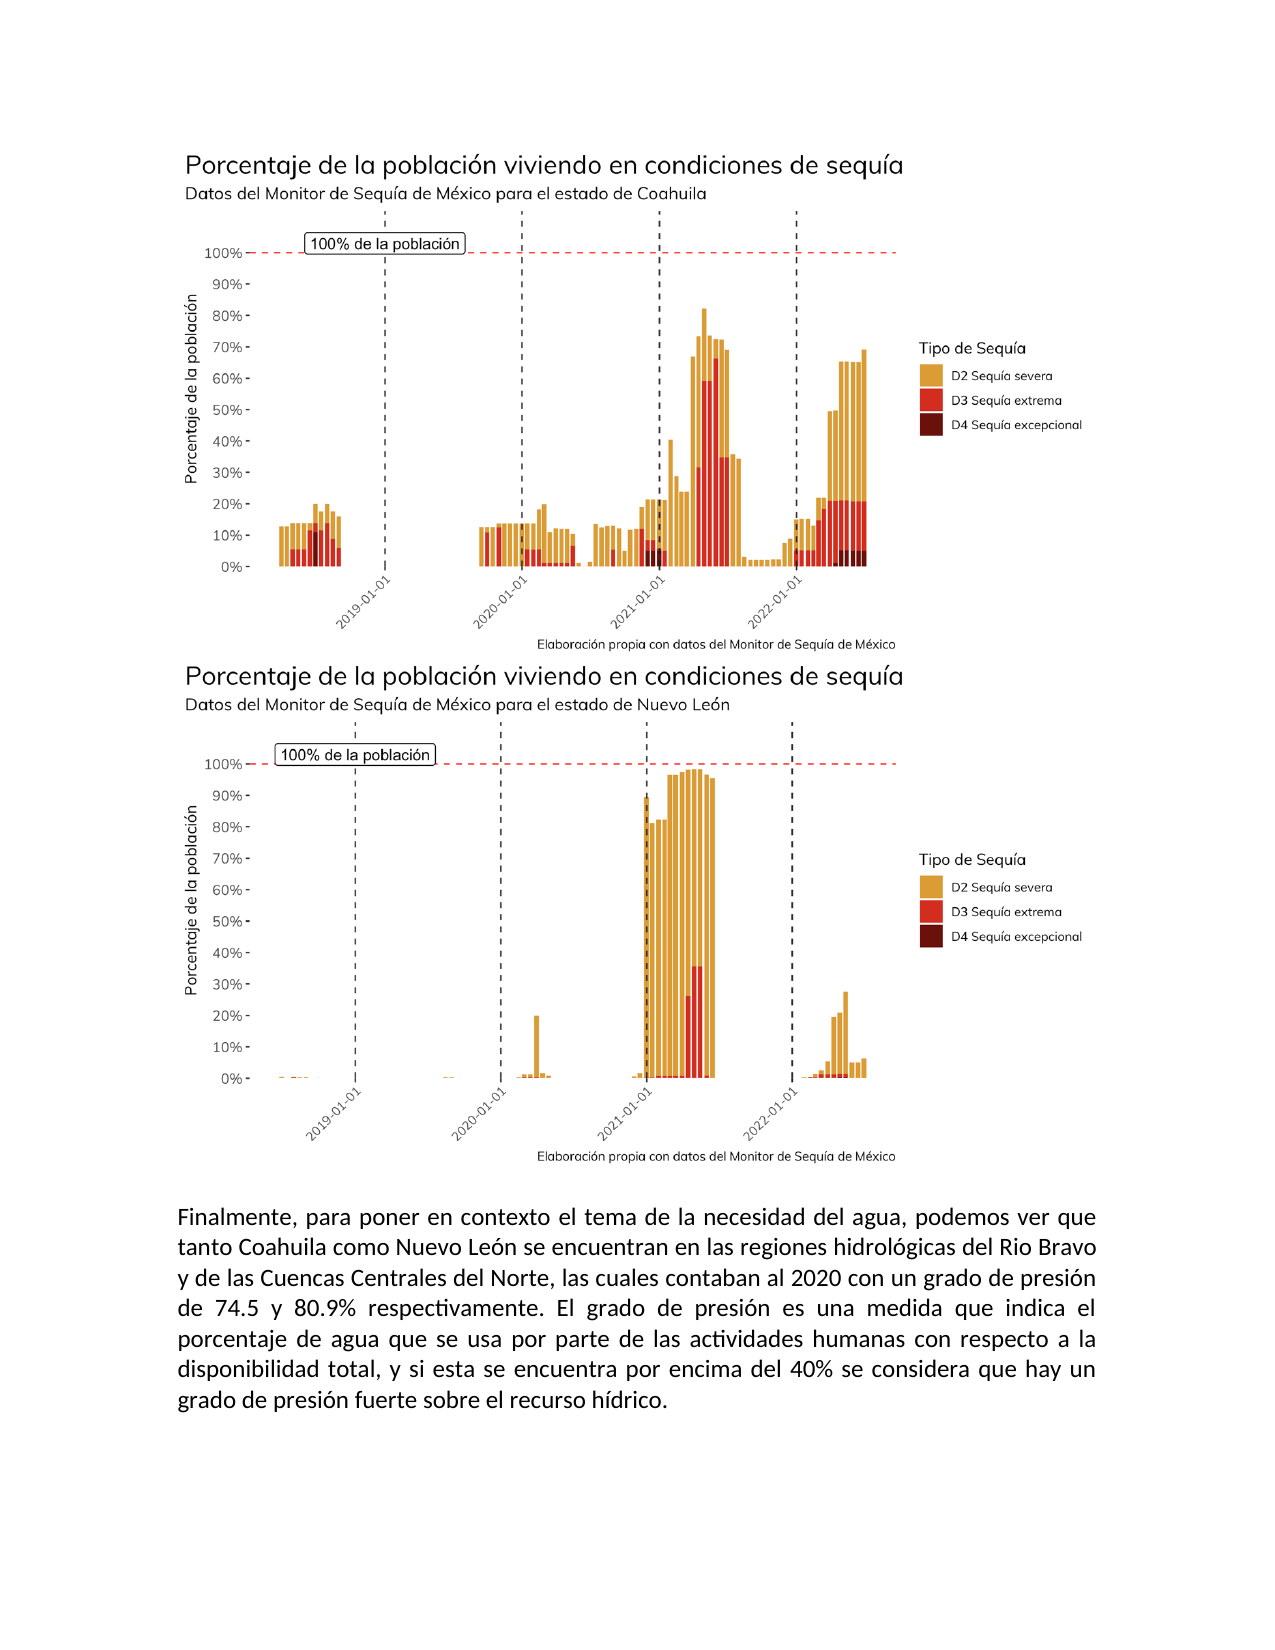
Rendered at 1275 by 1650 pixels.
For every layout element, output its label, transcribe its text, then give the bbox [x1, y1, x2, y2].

picture [177, 147, 1098, 1171]
text Finalmente, para poner en contexto el tema de la necesidad del agua, podemos ver que tanto Coahuila como Nuevo León se encuentran en las regiones hidrológicas del Rio Bravo y de las Cuencas Centrales del Norte, las cuales contaban al 2020 con un grado de presión de 74.5 y 80.9% respectivamente. El grado de presión es una medida que indica el porcentaje de agua que se usa por parte de las actividades humanas con respecto a la disponibilidad total, y si esta se encuentra por encima del 40% se considera que hay un grado de presión fuerte sobre el recurso hídrico. [177, 1201, 1098, 1415]
